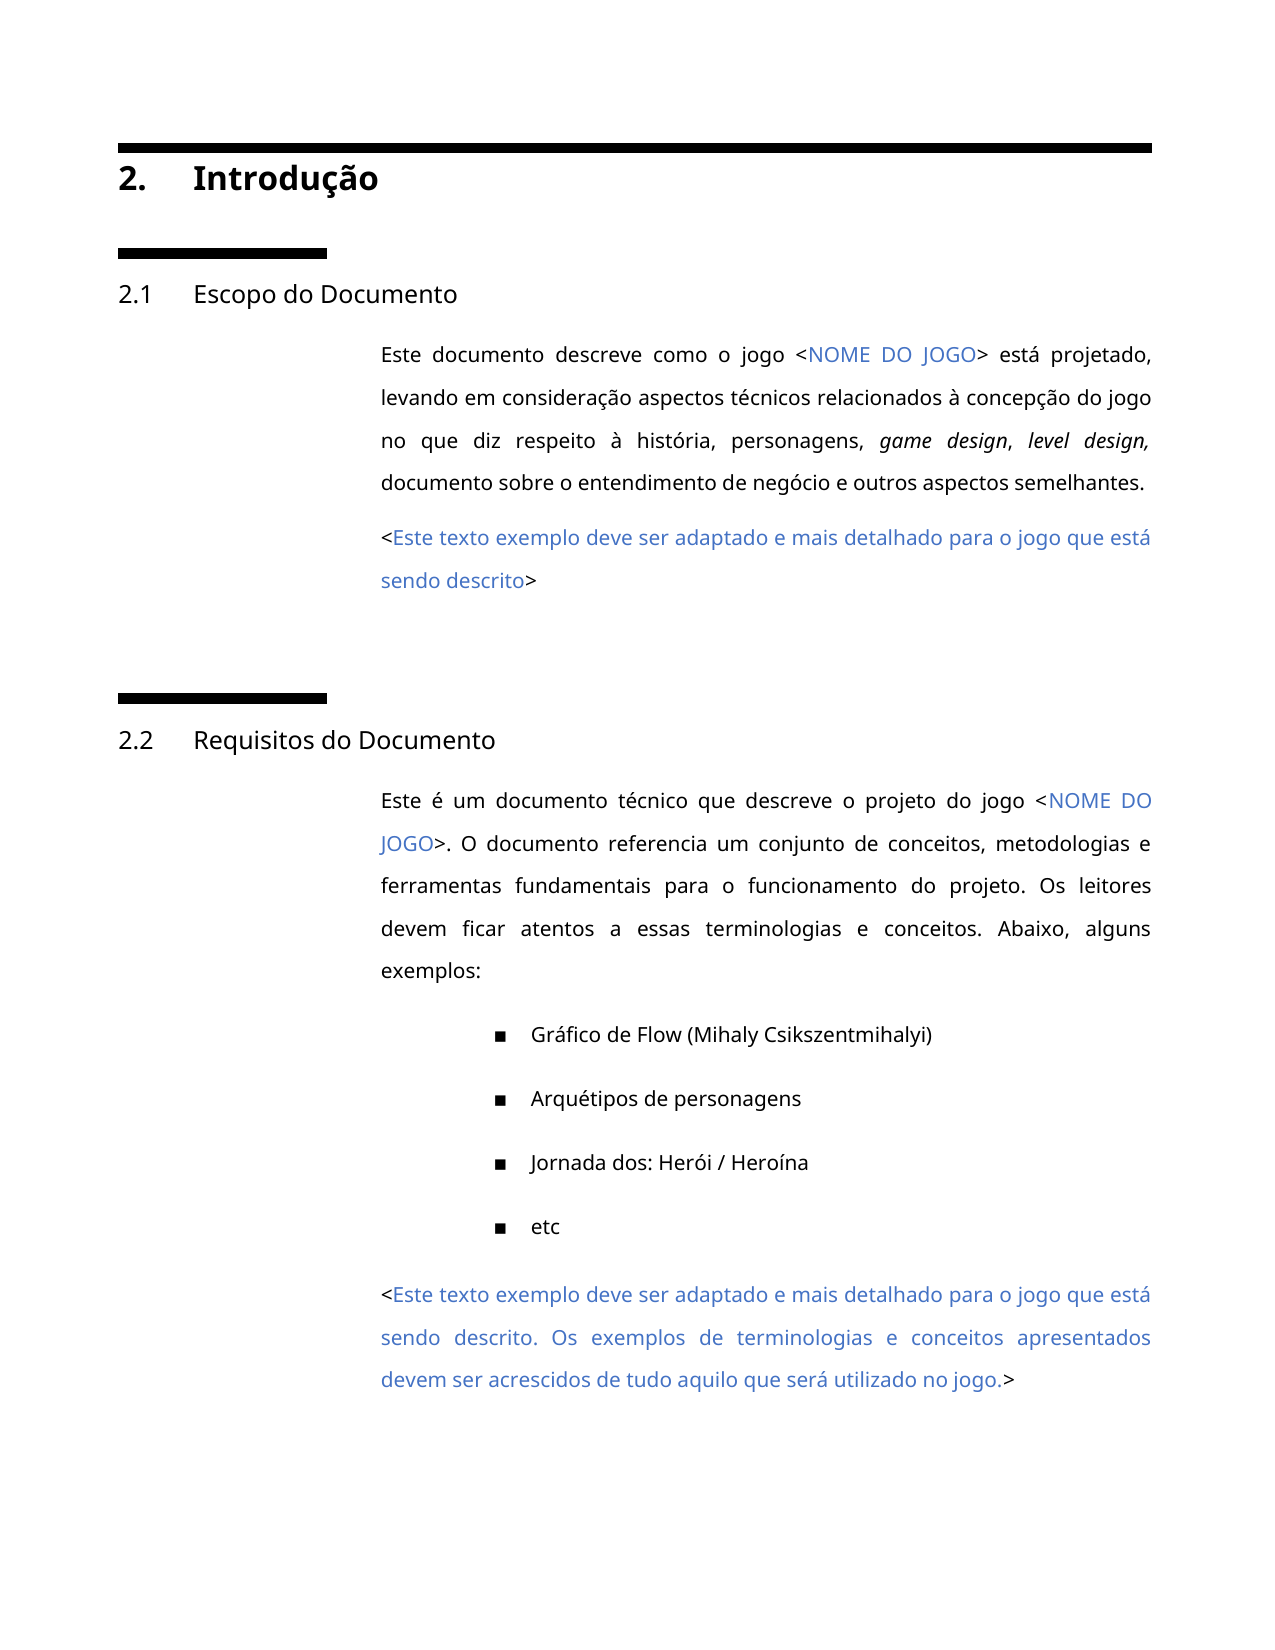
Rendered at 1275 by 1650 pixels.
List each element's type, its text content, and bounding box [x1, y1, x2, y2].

list Requisitos do Documento [118, 723, 1152, 757]
text <Este texto exemplo deve ser adaptado e mais detalhado para o jogo que está sendo descrito> [381, 523, 1152, 594]
text Este é um documento técnico que descreve o projeto do jogo <NOME DO JOGO>. O documento referencia um conjunto de conceitos, metodologias e ferramentas fundamentais para o funcionamento do projeto. Os leitores devem ficar atentos a essas terminologias e conceitos. Abaixo, alguns exemplos: [381, 786, 1152, 985]
text <Este texto exemplo deve ser adaptado e mais detalhado para o jogo que está sendo descrito. Os exemplos de terminologias e conceitos apresentados devem ser acrescidos de tudo aquilo que será utilizado no jogo.> [381, 1280, 1152, 1394]
list Jornada dos: Herói / Heroína [493, 1140, 1152, 1182]
title Introdução [118, 153, 1152, 200]
list Gráfico de Flow (Mihaly Csikszentmihalyi) [493, 1012, 1152, 1054]
list Escopo do Documento [118, 277, 1152, 311]
list etc [493, 1204, 1152, 1247]
list Arquétipos de personagens [493, 1076, 1152, 1118]
text Este documento descreve como o jogo <NOME DO JOGO> está projetado, levando em consideração aspectos técnicos relacionados à concepção do jogo no que diz respeito à história, personagens, game design, level design, documento sobre o entendimento de negócio e outros aspectos semelhantes. [381, 341, 1152, 497]
